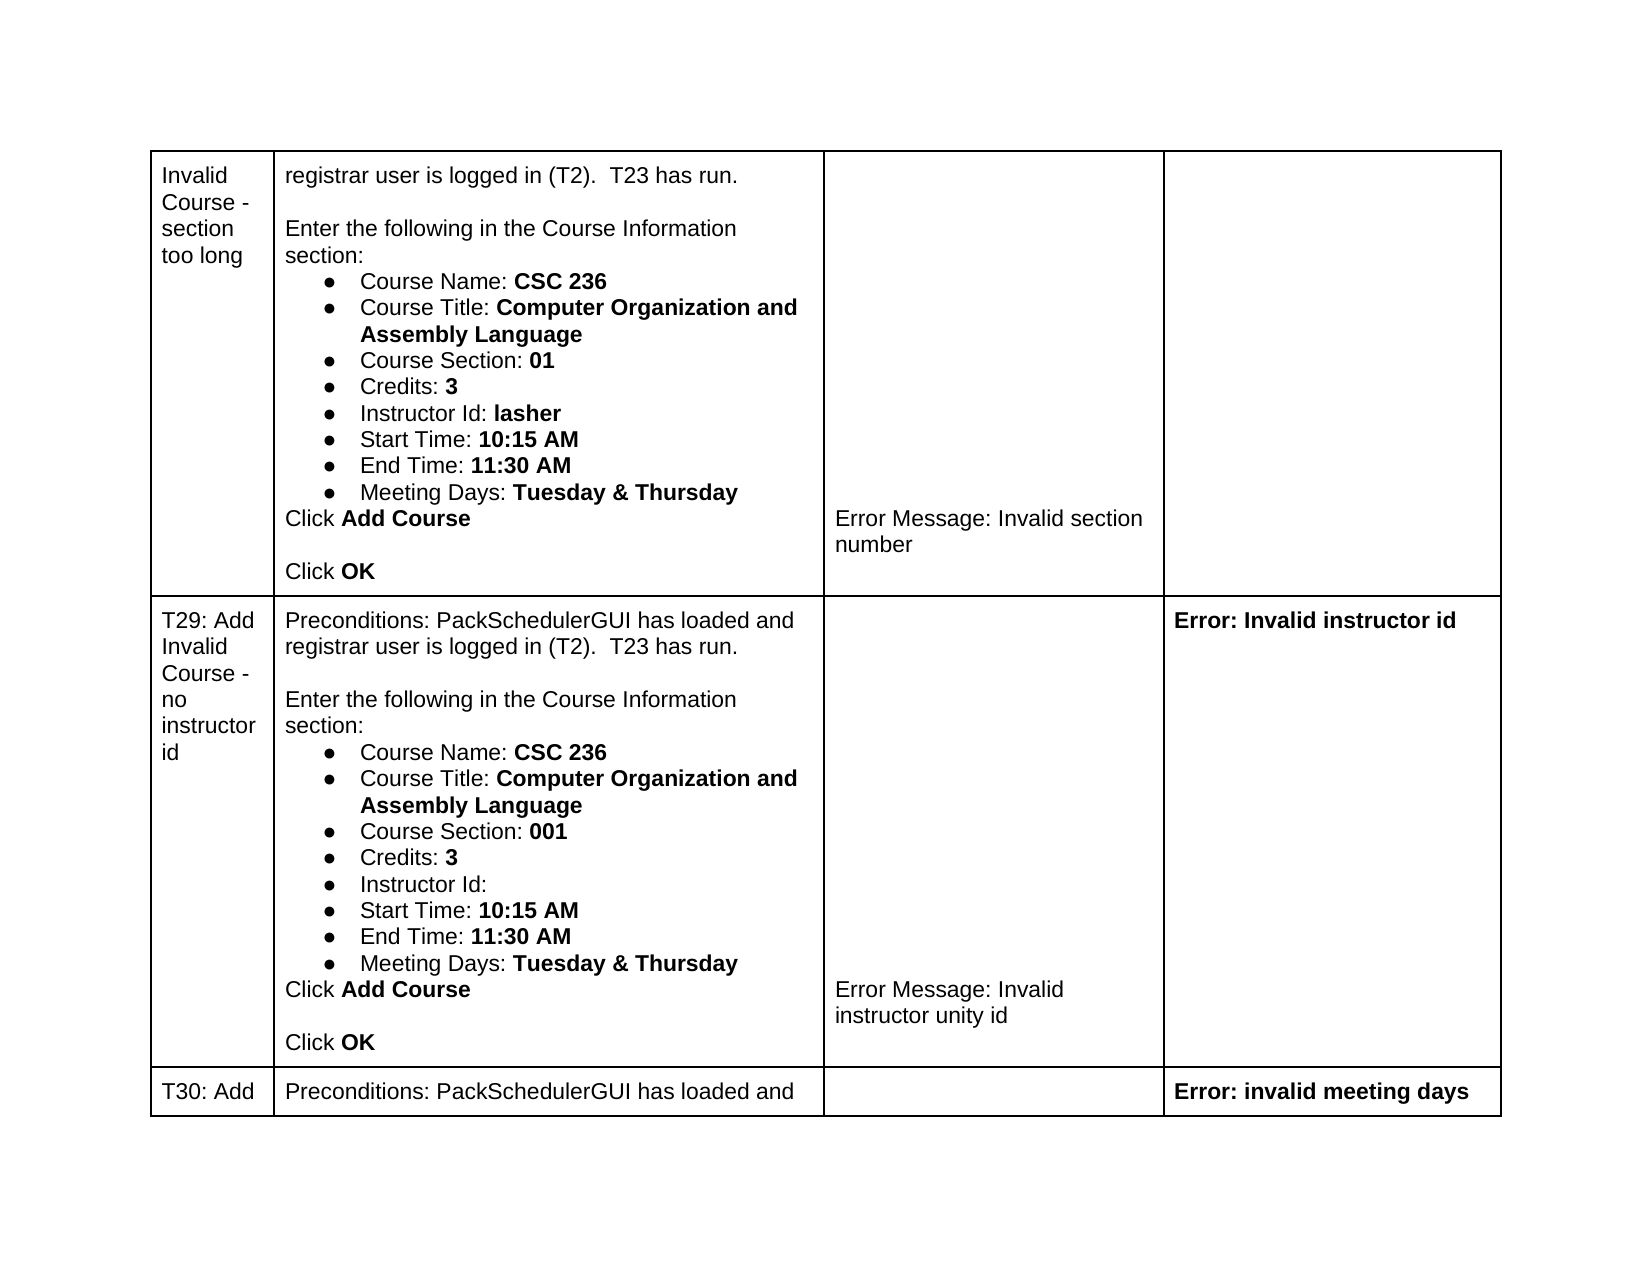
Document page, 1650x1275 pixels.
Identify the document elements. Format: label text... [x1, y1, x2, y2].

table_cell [275, 152, 823, 594]
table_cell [1165, 1068, 1500, 1115]
table_cell Error: Invalid instructor id [1165, 597, 1500, 1066]
table_cell Error Message: Invalid instructor unity id [825, 597, 1163, 1066]
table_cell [1165, 152, 1500, 594]
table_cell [825, 152, 1163, 594]
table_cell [825, 1068, 1163, 1115]
table_cell T29: Add Invalid Course - no instructor id [152, 597, 273, 1066]
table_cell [152, 152, 273, 594]
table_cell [152, 1068, 273, 1115]
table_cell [275, 1068, 823, 1115]
table_cell Preconditions: PackSchedulerGUI has loaded and registrar user is logged in (T2). T23 has run. Enter the following in the Course Information section: Course Name: CSC 236 Course Title: Computer Organization and Assembly Language Course Section: 001 Credits: 3 Instructor Id: Start Time: 10:15 AM End Time: 11:30 AM Meeting Days: Tuesday & Thursday Click Add Course Click OK [275, 597, 823, 1066]
